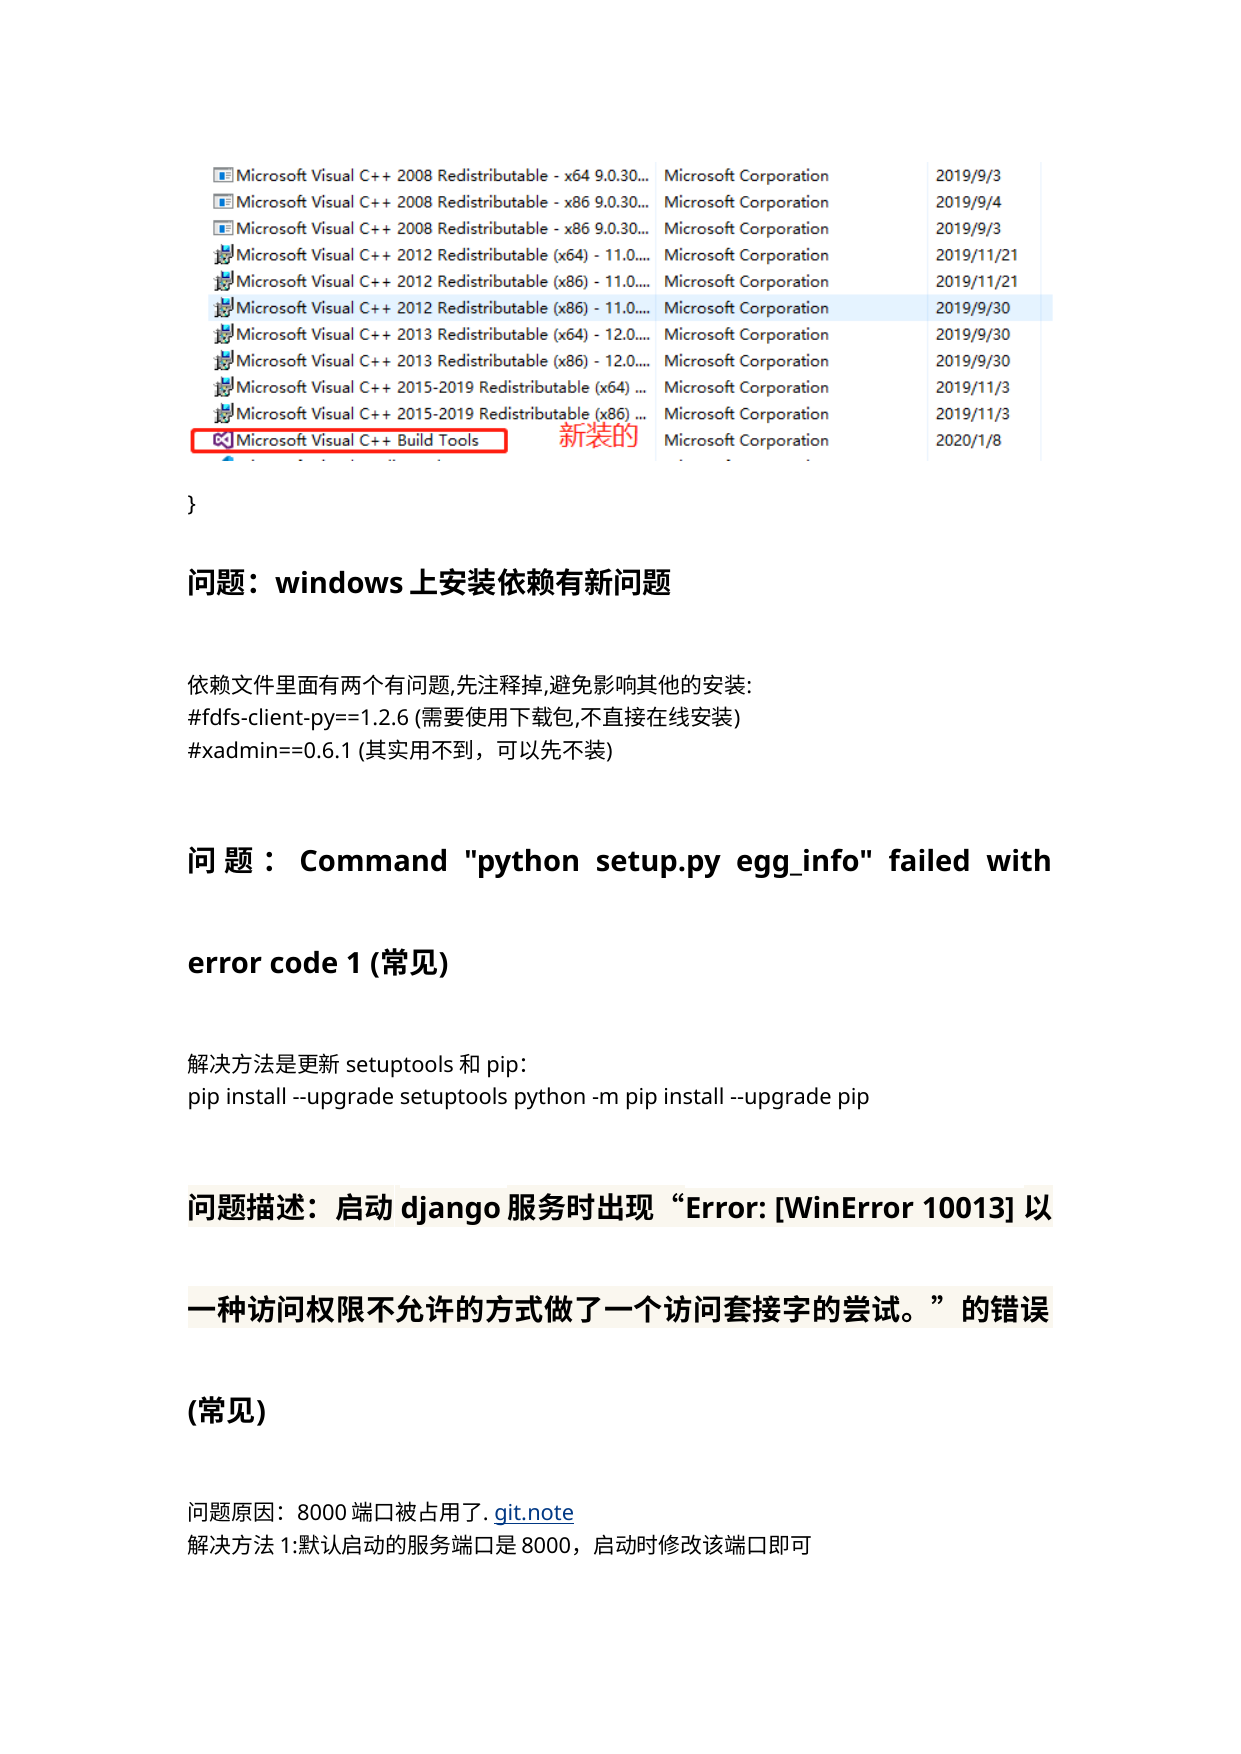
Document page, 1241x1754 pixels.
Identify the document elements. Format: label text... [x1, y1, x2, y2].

text 解决方法是更新 setuptools 和 pip： [187, 1047, 1053, 1079]
subtitle 问题描述：启动django服务时出现“Error: [WinError 10013] 以一种访问权限不允许的方式做了一个访问套接字的尝试。”的错误 (常见) [187, 1173, 1053, 1441]
text 解决方法1:默认启动的服务端口是8000，启动时修改该端口即可 [187, 1528, 1053, 1560]
text 依赖文件里面有两个有问题,先注释掉,避免影响其他的安装: [187, 667, 1053, 700]
text } [187, 487, 1053, 519]
text #xadmin==0.6.1 (其实用不到，可以先不装) [187, 732, 1053, 765]
subtitle 问题：windows上安装依赖有新问题 [187, 549, 1053, 614]
picture [187, 162, 1053, 461]
subtitle 问题：Command "python setup.py egg_info" failed with error code 1 (常见) [187, 827, 1053, 993]
text 问题原因：8000端口被占用了. git.note [187, 1495, 1053, 1528]
text #fdfs-client-py==1.2.6 (需要使用下载包,不直接在线安装) [187, 700, 1053, 732]
text pip install --upgrade setuptools python -m pip install --upgrade pip [187, 1079, 1053, 1112]
